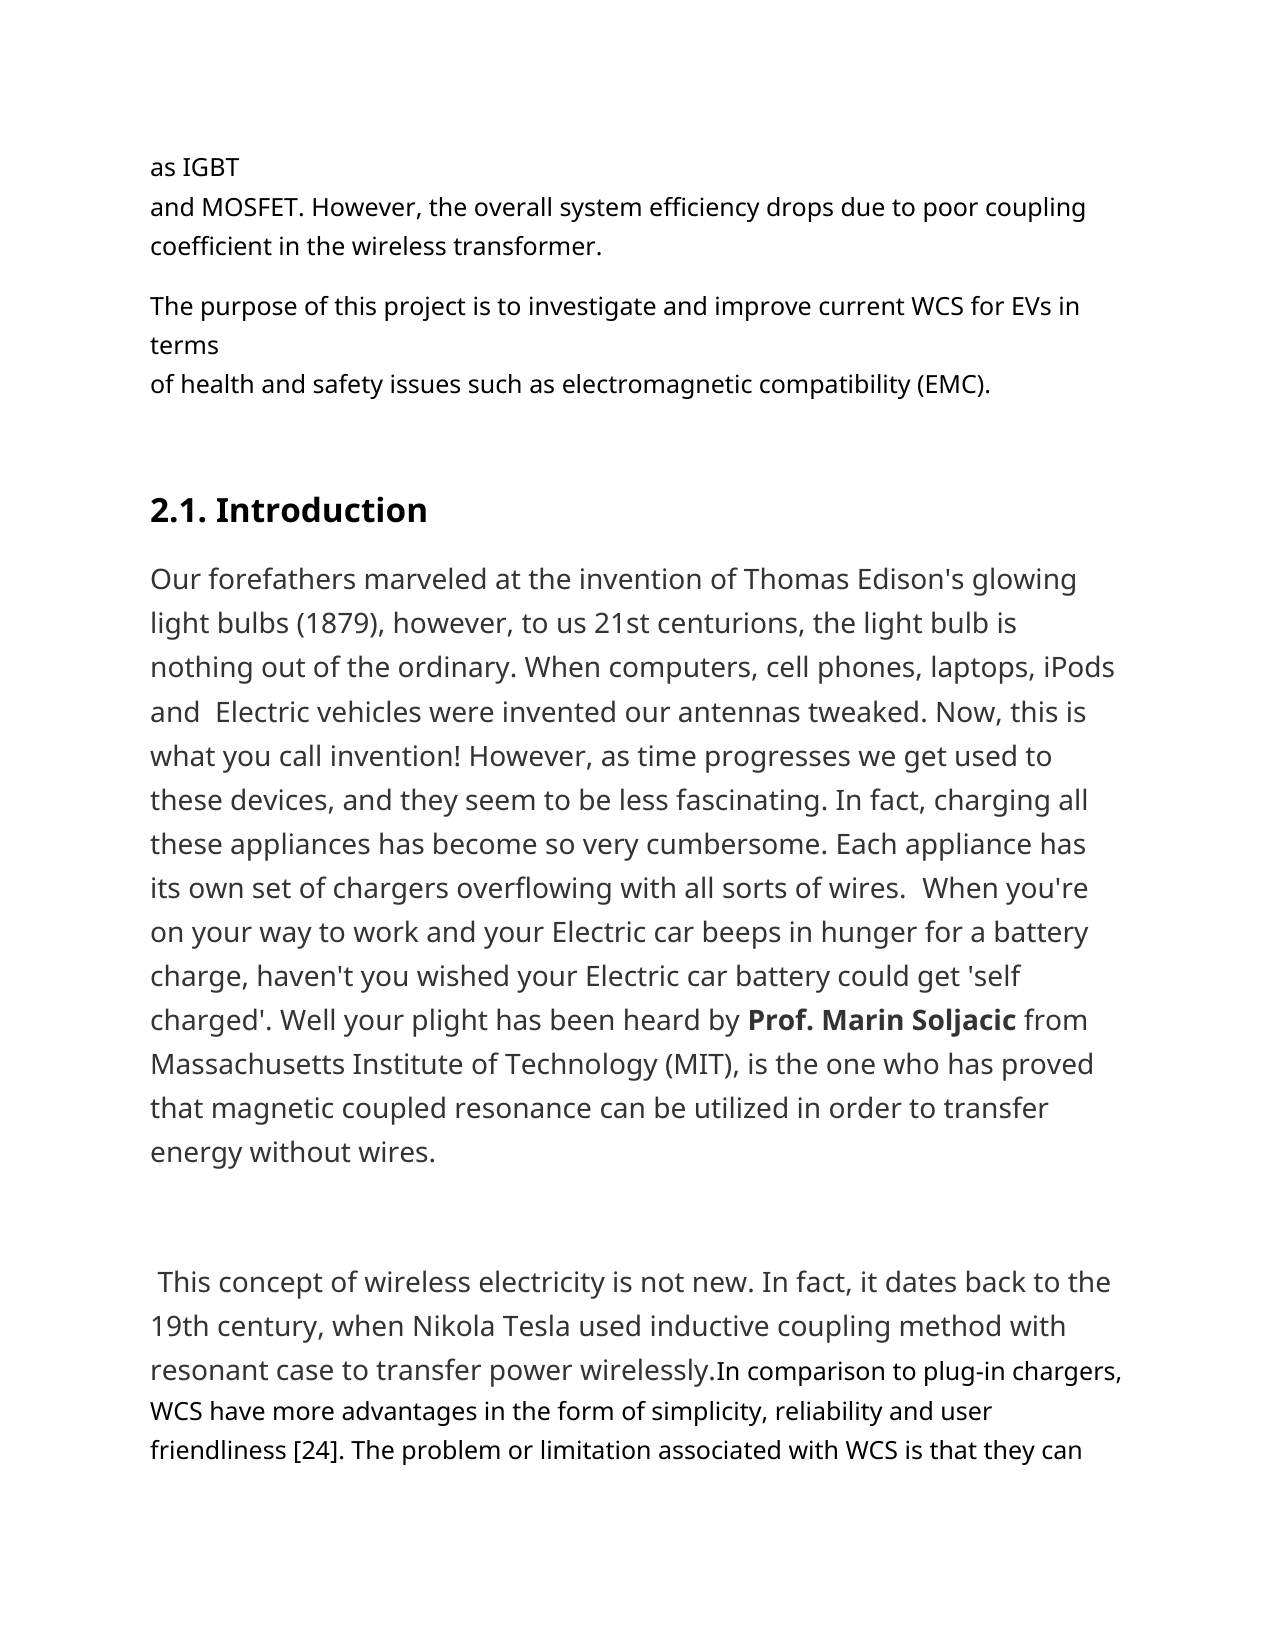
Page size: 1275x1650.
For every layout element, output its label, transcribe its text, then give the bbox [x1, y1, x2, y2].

text The purpose of this project is to investigate and improve current WCS for EVs in terms of health and safety issues such as electromagnetic compatibility (EMC). [150, 288, 1125, 401]
text Our forefathers marveled at the invention of Thomas Edison's glowing light bulbs (1879), however, to us 21st centurions, the light bulb is nothing out of the ordinary. When computers, cell phones, laptops, iPods and Electric vehicles were invented our antennas tweaked. Now, this is what you call invention! However, as time progresses we get used to these devices, and they seem to be less fascinating. In fact, charging all these appliances has become so very cumbersome. Each appliance has its own set of chargers overflowing with all sorts of wires. When you're on your way to work and your Electric car beeps in hunger for a battery charge, haven't you wished your Electric car battery could get 'self charged'. Well your plight has been heard by Prof. Marin Soljacic from Massachusetts Institute of Technology (MIT), is the one who has proved that magnetic coupled resonance can be utilized in order to transfer energy without wires. [150, 560, 1125, 1171]
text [150, 150, 1125, 262]
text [150, 1262, 1125, 1467]
text 2.1. Introduction [150, 487, 1125, 532]
